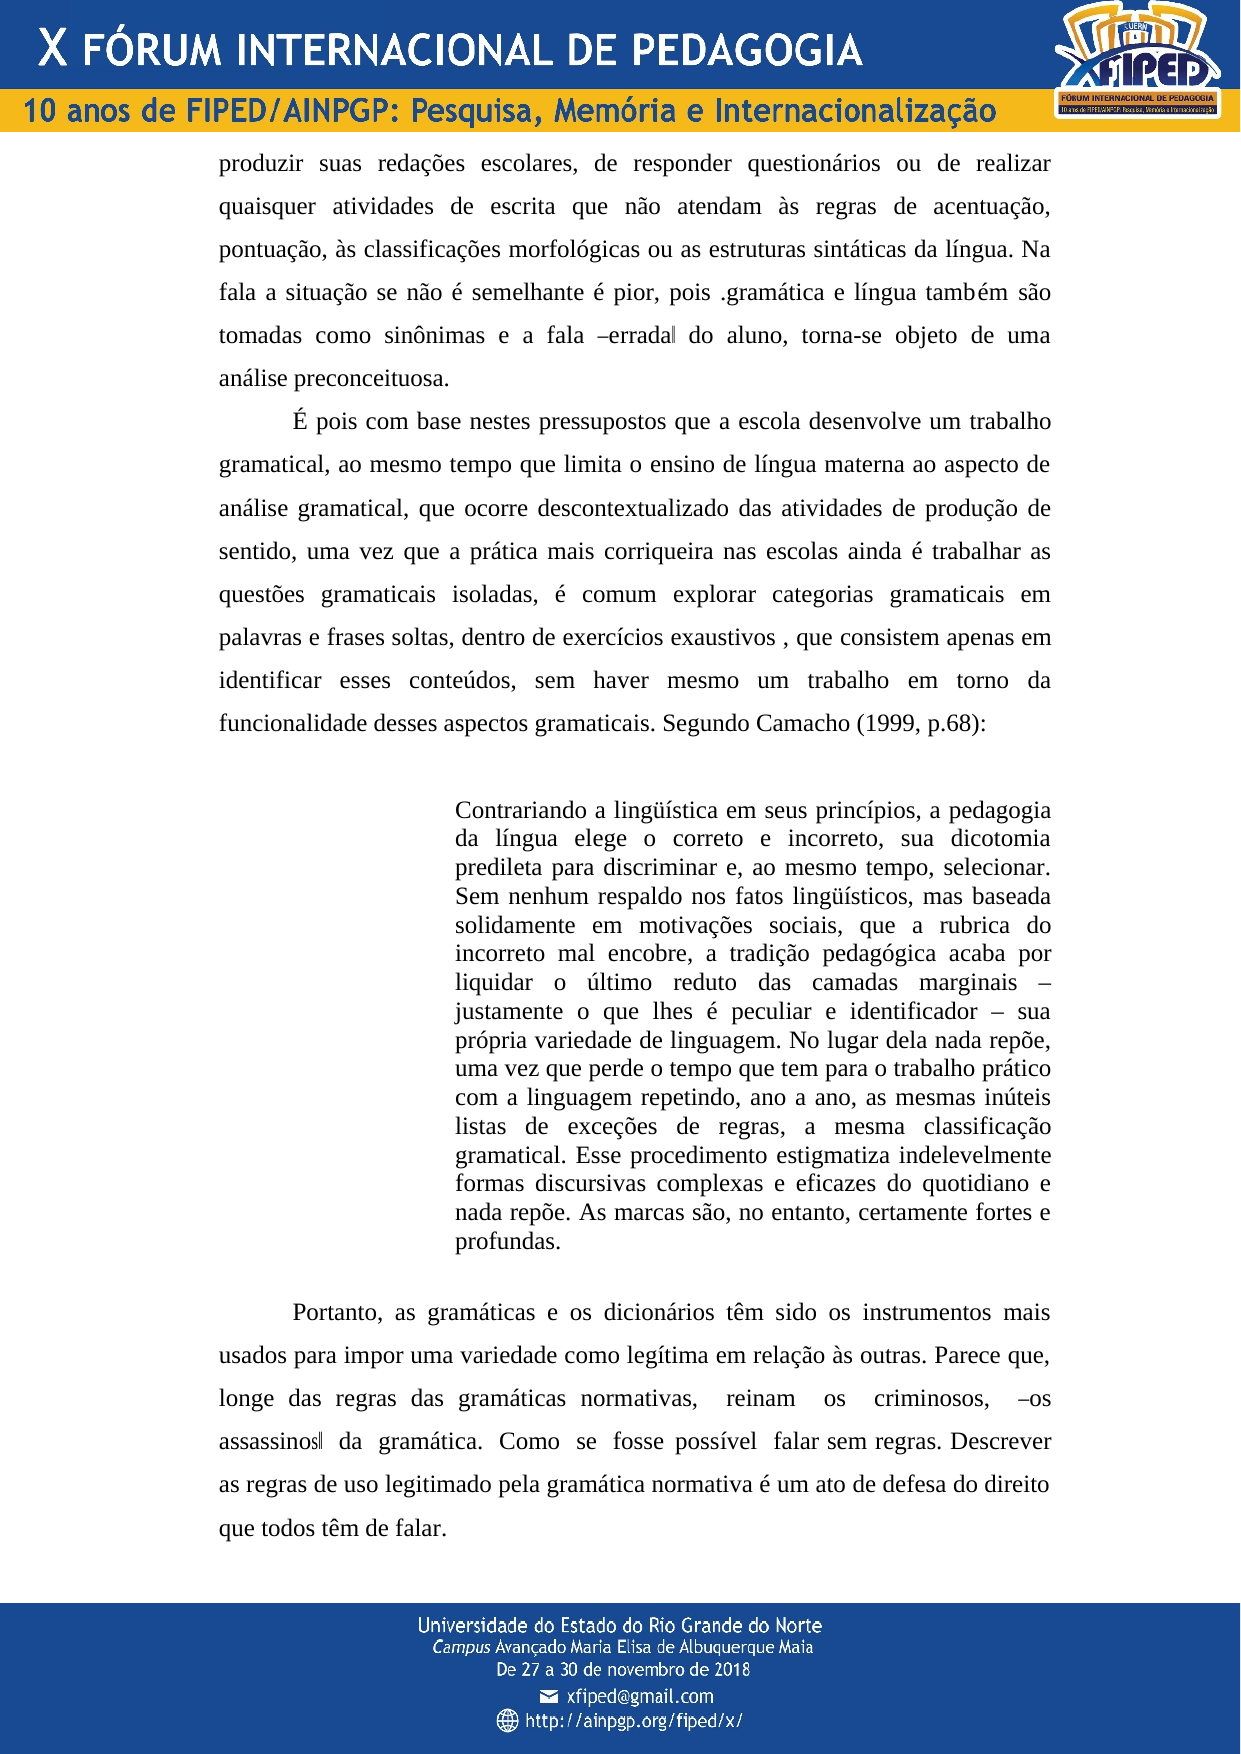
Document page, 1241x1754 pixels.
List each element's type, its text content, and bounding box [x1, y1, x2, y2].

picture [0, 0, 1241, 132]
picture [0, 1603, 1241, 1754]
text É pois com base nestes pressupostos que a escola desenvolve um trabalho gramatical, ao mesmo tempo que limita o ensino de língua materna ao aspecto de análise gramatical, que ocorre descontextualizado das atividades de produção de sentido, uma vez que a prática mais corriqueira nas escolas ainda é trabalhar as questões gramaticais isoladas, é comum explorar categorias gramaticais em palavras e frases soltas, dentro de exercícios exaustivos , que consistem apenas em identificar esses conteúdos, sem haver mesmo um trabalho em torno da funcionalidade desses aspectos gramaticais. Segundo Camacho (1999, p.68): [219, 406, 1052, 737]
text Contrariando a lingüística em seus princípios, a pedagogia da língua elege o correto e incorreto, sua dicotomia predileta para discriminar e, ao mesmo tempo, selecionar. Sem nenhum respaldo nos fatos lingüísticos, mas baseada solidamente em motivações sociais, que a rubrica do incorreto mal encobre, a tradição pedagógica acaba por liquidar o último reduto das camadas marginais – justamente o que lhes é peculiar e identificador – sua própria variedade de linguagem. No lugar dela nada repõe, uma vez que perde o tempo que tem para o trabalho prático com a linguagem repetindo, ano a ano, as mesmas inúteis listas de exceções de regras, a mesma classificação gramatical. Esse procedimento estigmatiza indelevelmente formas discursivas complexas e eficazes do quotidiano e nada repõe. As marcas são, no entanto, certamente fortes e profundas. [455, 795, 1052, 1255]
text Portanto, as gramáticas e os dicionários têm sido os instrumentos mais usados para impor uma variedade como legítima em relação às outras. Parece que, longe das regras das gramáticas normativas, reinam os criminosos, ―os assassinos‖ da gramática. Como se fosse possível falar sem regras. Descrever as regras de uso legitimado pela gramática normativa é um ato de defesa do direito que todos têm de falar. [219, 1297, 1052, 1541]
